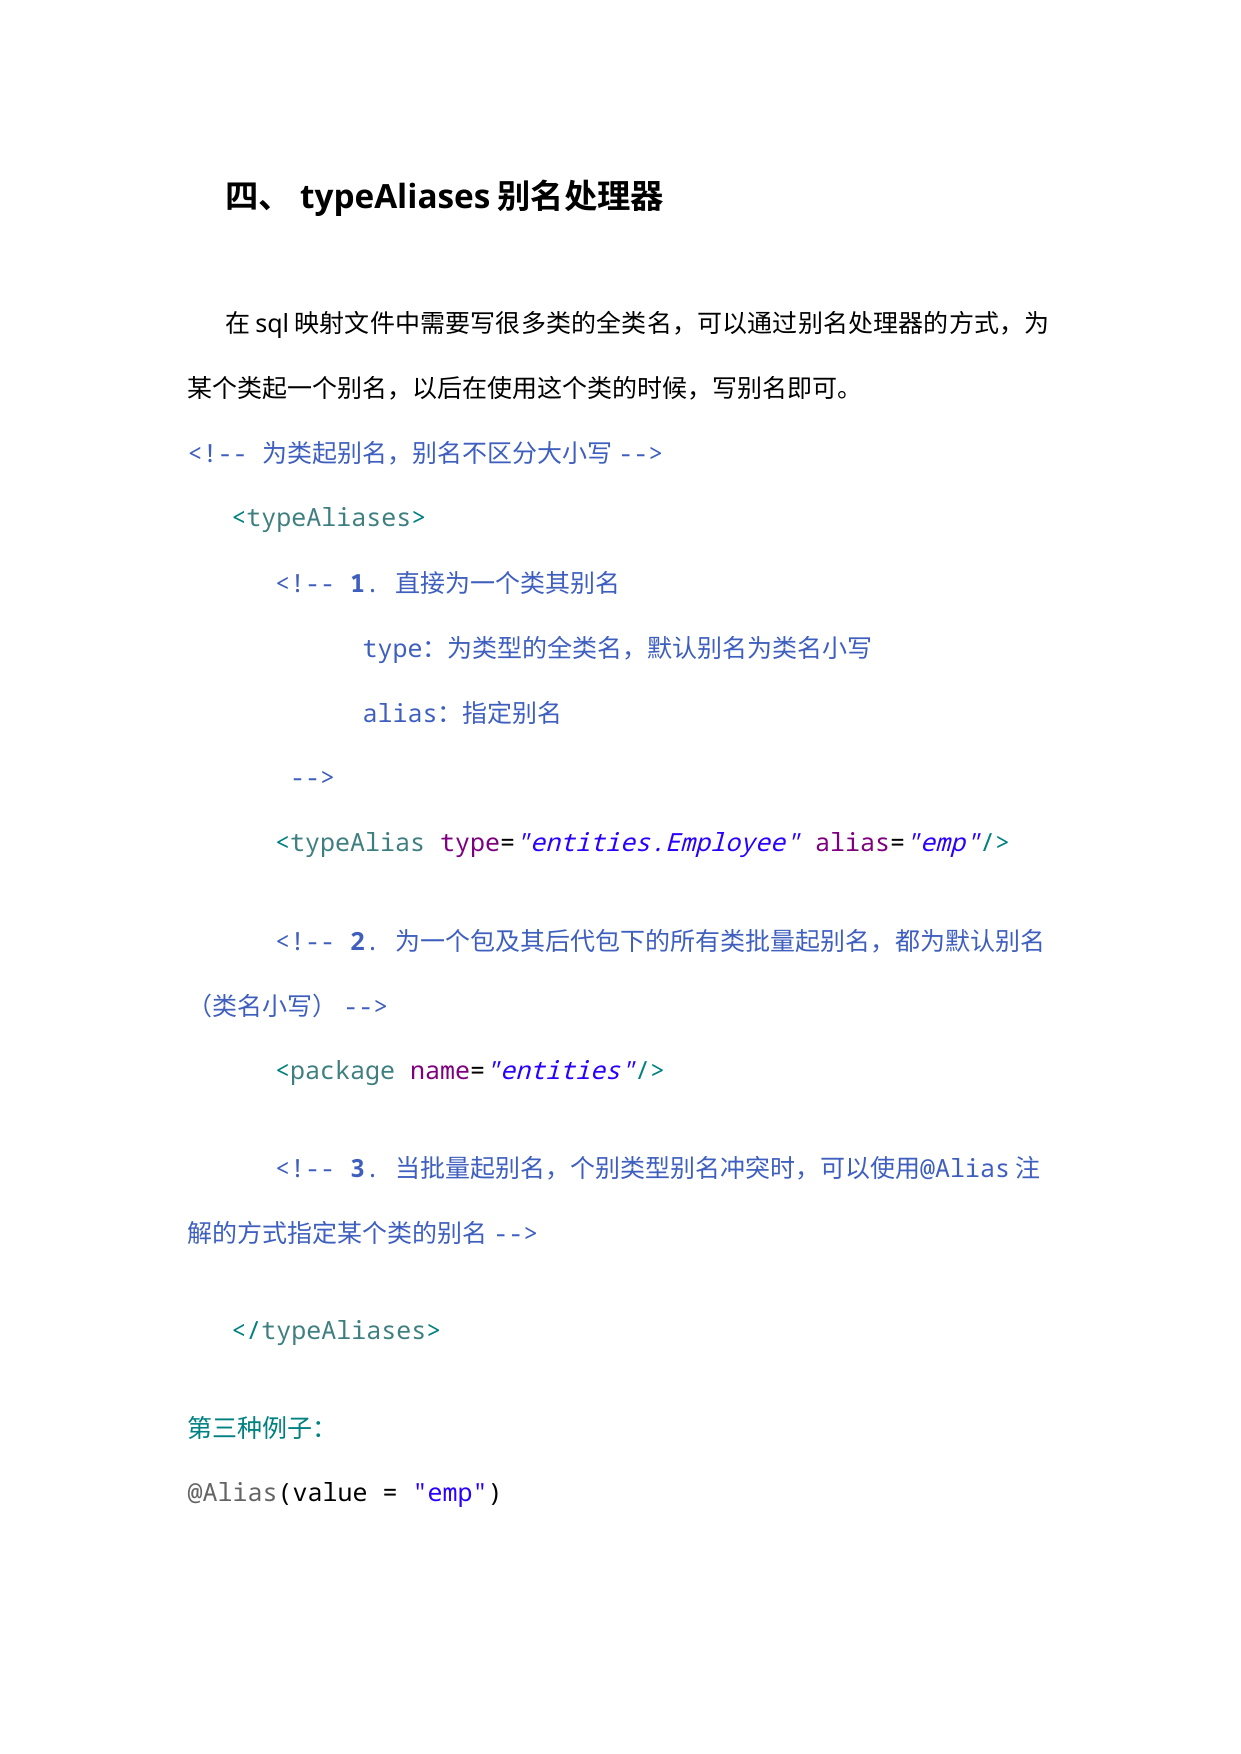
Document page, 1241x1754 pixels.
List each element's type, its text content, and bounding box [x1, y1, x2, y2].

text 第三种例子： [187, 1394, 1053, 1459]
text <typeAliases> [187, 484, 1053, 549]
text alias：指定别名 [187, 679, 1053, 744]
text <!-- 为类起别名，别名不区分大小写 --> [187, 419, 1053, 484]
text <!-- 1. 直接为一个类其别名 [187, 549, 1053, 614]
text 在sql映射文件中需要写很多类的全类名，可以通过别名处理器的方式，为某个类起一个别名，以后在使用这个类的时候，写别名即可。 [187, 289, 1053, 419]
text @Alias(value = "emp") [187, 1459, 1053, 1524]
subtitle typeAliases别名处理器 [225, 162, 1053, 227]
text --> [187, 744, 1053, 809]
text <!-- 3. 当批量起别名，个别类型别名冲突时，可以使用@Alias注解的方式指定某个类的别名 --> [187, 1134, 1053, 1264]
text <package name="entities"/> [187, 1037, 1053, 1102]
text <!-- 2. 为一个包及其后代包下的所有类批量起别名，都为默认别名（类名小写） --> [187, 907, 1053, 1037]
text type：为类型的全类名，默认别名为类名小写 [187, 614, 1053, 679]
text <typeAlias type="entities.Employee" alias="emp"/> [187, 809, 1053, 874]
text </typeAliases> [187, 1297, 1053, 1394]
